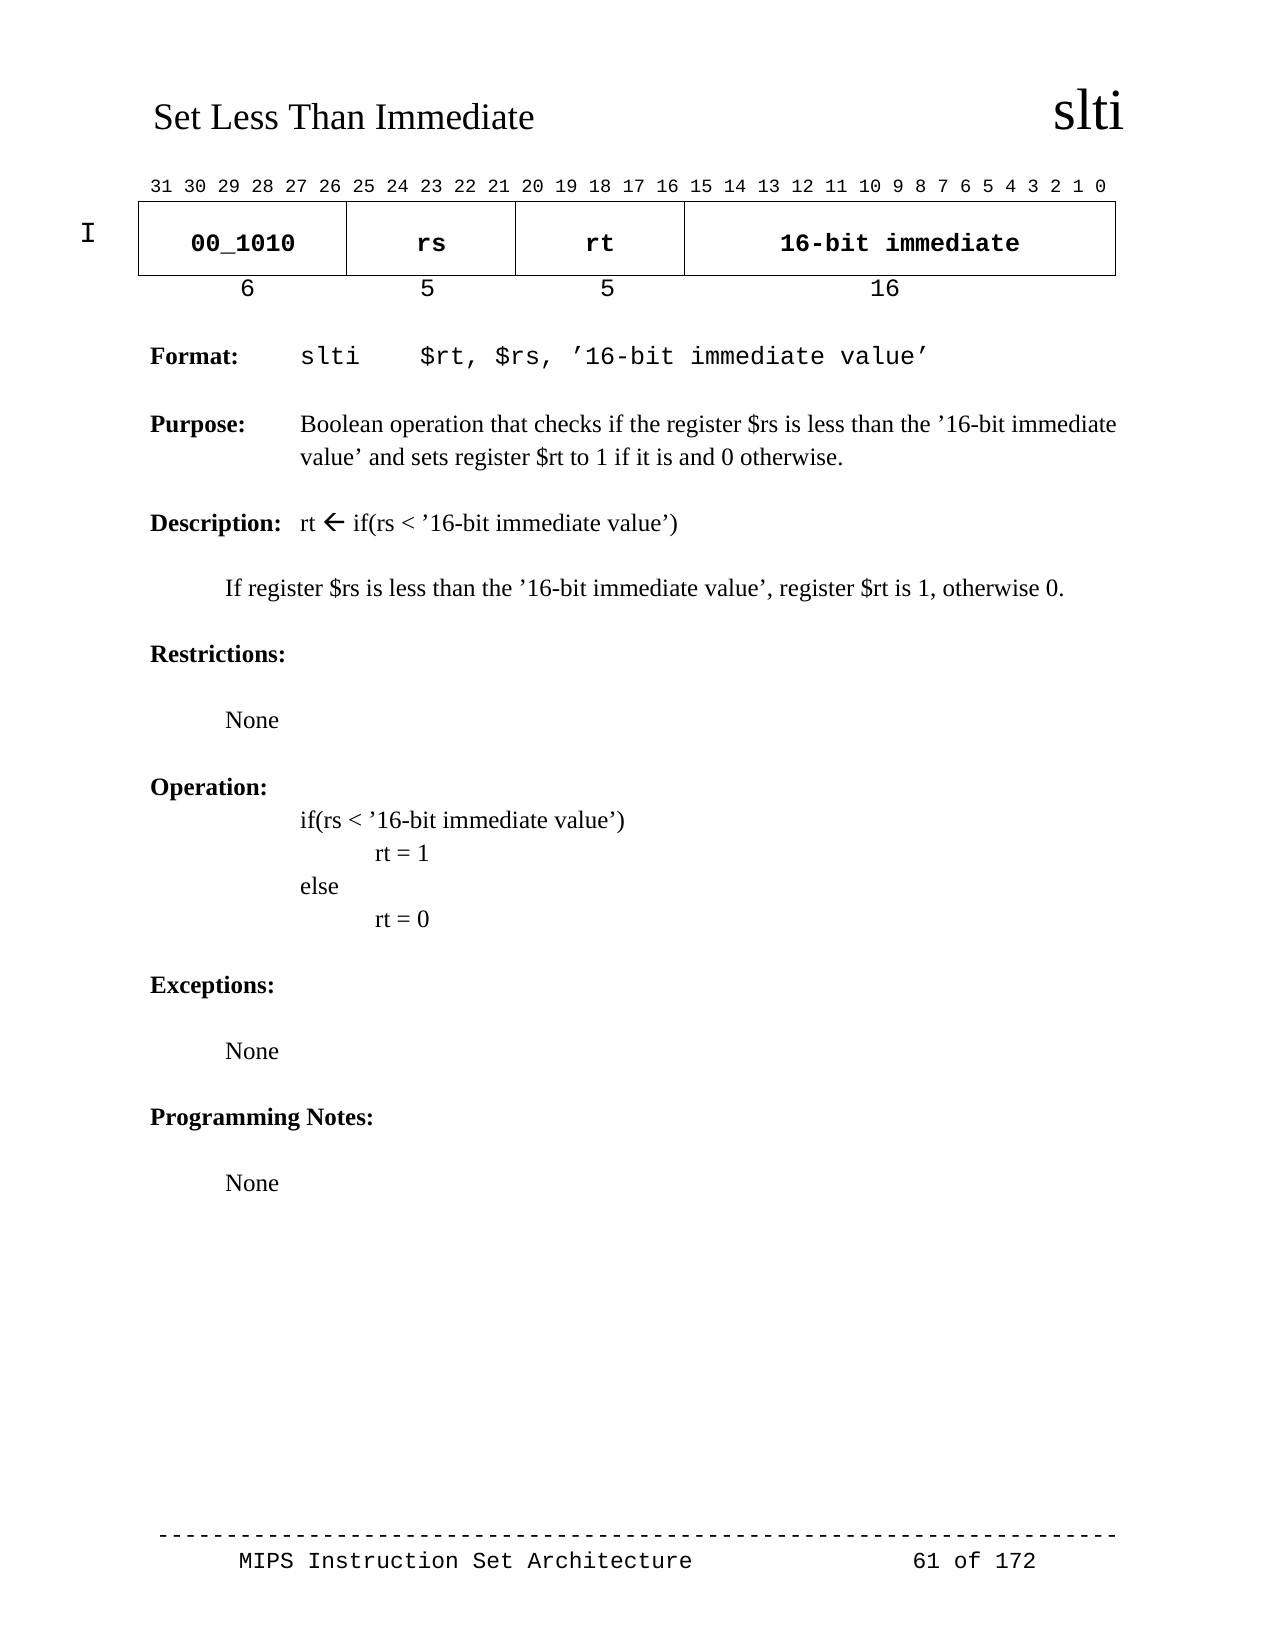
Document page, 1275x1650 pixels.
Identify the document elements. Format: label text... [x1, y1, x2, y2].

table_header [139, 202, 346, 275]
text Description: rt if(rs < ’16-bit immediate value’) [150, 508, 1125, 537]
text None [150, 1168, 1125, 1197]
text rt = 0 [300, 904, 1125, 932]
text Restrictions: [150, 639, 1125, 668]
text rt = 1 [300, 838, 1125, 866]
text None [150, 706, 1125, 734]
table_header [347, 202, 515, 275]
text else [300, 871, 1125, 899]
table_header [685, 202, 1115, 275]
text 6 5 5 16 [150, 276, 1125, 304]
text If register $rs is less than the ’16-bit immediate value’, register $rt is 1, otherwise 0. [150, 573, 1125, 602]
text Operation: [150, 772, 1125, 800]
text Purpose: Boolean operation that checks if the register $rs is less than the ’16-bit immediate value’ and sets register $rt to 1 if it is and 0 otherwise. [150, 409, 1125, 471]
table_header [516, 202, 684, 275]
text Programming Notes: [150, 1102, 1125, 1131]
text None [150, 1036, 1125, 1064]
text 31 30 29 28 27 26 25 24 23 22 21 20 19 18 17 16 15 14 13 12 11 10 9 8 7 6 5 4 3 2 1 0 [150, 176, 1125, 198]
text Exceptions: [150, 970, 1125, 998]
text Format: slti $rt, $rs, ’16-bit immediate value’ [150, 341, 1125, 372]
text if(rs < ’16-bit immediate value’) [300, 805, 1125, 833]
text Set Less Than Immediate slti [150, 75, 1125, 142]
